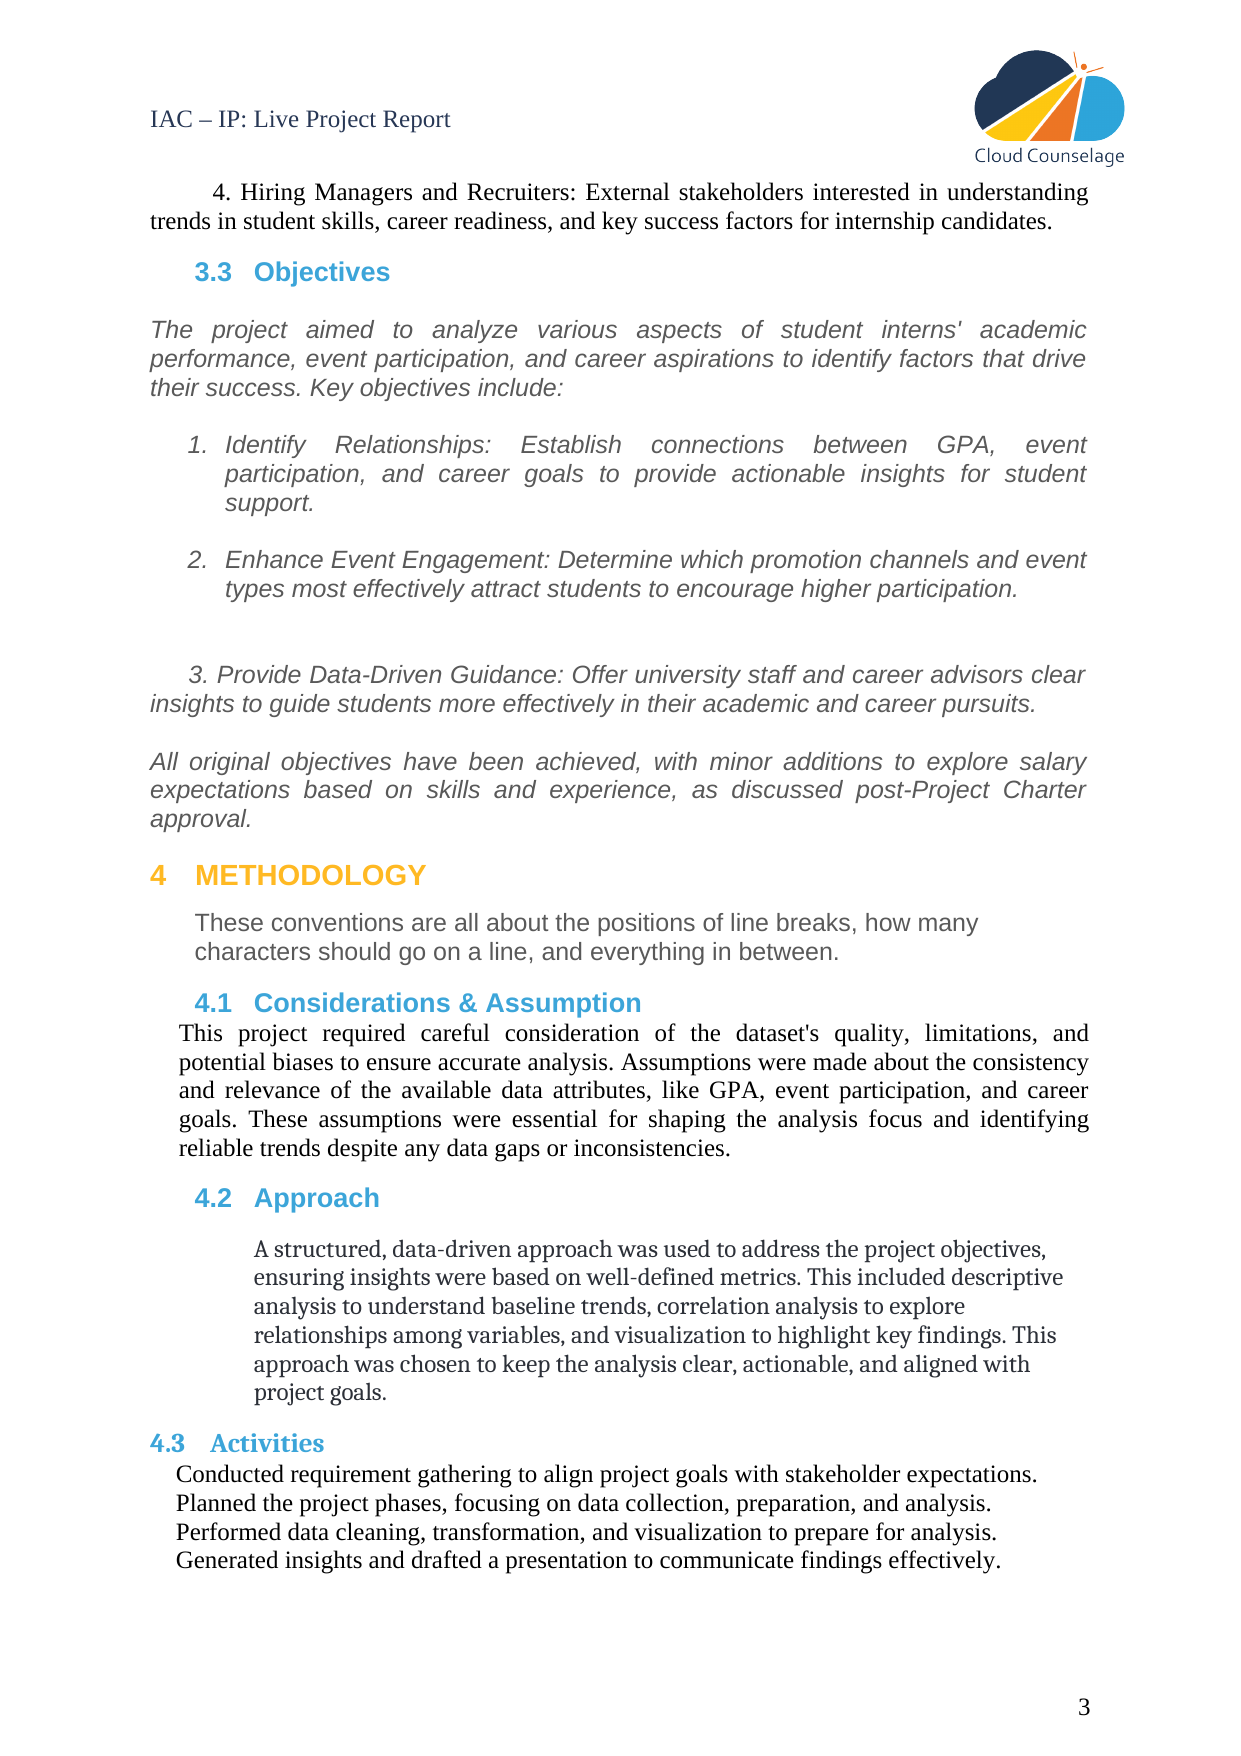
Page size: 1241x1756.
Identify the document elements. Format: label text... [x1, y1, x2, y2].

picture [974, 50, 1125, 167]
text 4. Hiring Managers and Recruiters: External stakeholders interested in understanding trends in student skills, career readiness, and key success factors for internship candidates. [150, 177, 1090, 235]
text  Conducted requirement gathering to align project goals with stakeholder expectations. [150, 1459, 1090, 1488]
text All original objectives have been achieved, with minor additions to explore salary expectations based on skills and experience, as discussed post-Project Charter approval. [150, 747, 1090, 833]
subtitle Objectives [194, 256, 1090, 287]
subtitle Approach [194, 1182, 1090, 1214]
list Enhance Event Engagement: Determine which promotion channels and event types most effectively attract students to encourage higher participation. [187, 546, 1090, 603]
text  Performed data cleaning, transformation, and visualization to prepare for analysis. [150, 1517, 1090, 1545]
text These conventions are all about the positions of line breaks, how many characters should go on a line, and everything in between. [194, 908, 1090, 966]
text  Generated insights and drafted a presentation to communicate findings effectively. [150, 1545, 1090, 1574]
subtitle Activities [150, 1428, 1090, 1459]
subtitle A structured, data-driven approach was used to address the project objectives, ensuring insights were based on well-defined metrics. This included descriptive analysis to understand baseline trends, correlation analysis to explore relationships among variables, and visualization to highlight key findings. This approach was chosen to keep the analysis clear, actionable, and aligned with project goals. [253, 1234, 1090, 1407]
list Identify Relationships: Establish connections between GPA, event participation, and career goals to provide actionable insights for student support. [187, 431, 1090, 517]
text This project required careful consideration of the dataset's quality, limitations, and potential biases to ensure accurate analysis. Assumptions were made about the consistency and relevance of the available data attributes, like GPA, event participation, and career goals. These assumptions were essential for shaping the analysis focus and identifying reliable trends despite any data gaps or inconsistencies. [178, 1018, 1090, 1162]
text The project aimed to analyze various aspects of student interns' academic performance, event participation, and career aspirations to identify factors that drive their success. Key objectives include: [150, 316, 1090, 402]
subtitle METHODOLOGY [150, 858, 1090, 892]
text  Planned the project phases, focusing on data collection, preparation, and analysis. [150, 1488, 1090, 1517]
subtitle Considerations & Assumption [194, 987, 1090, 1018]
text 3. Provide Data-Driven Guidance: Offer university staff and career advisors clear insights to guide students more effectively in their academic and career pursuits. [150, 661, 1090, 718]
